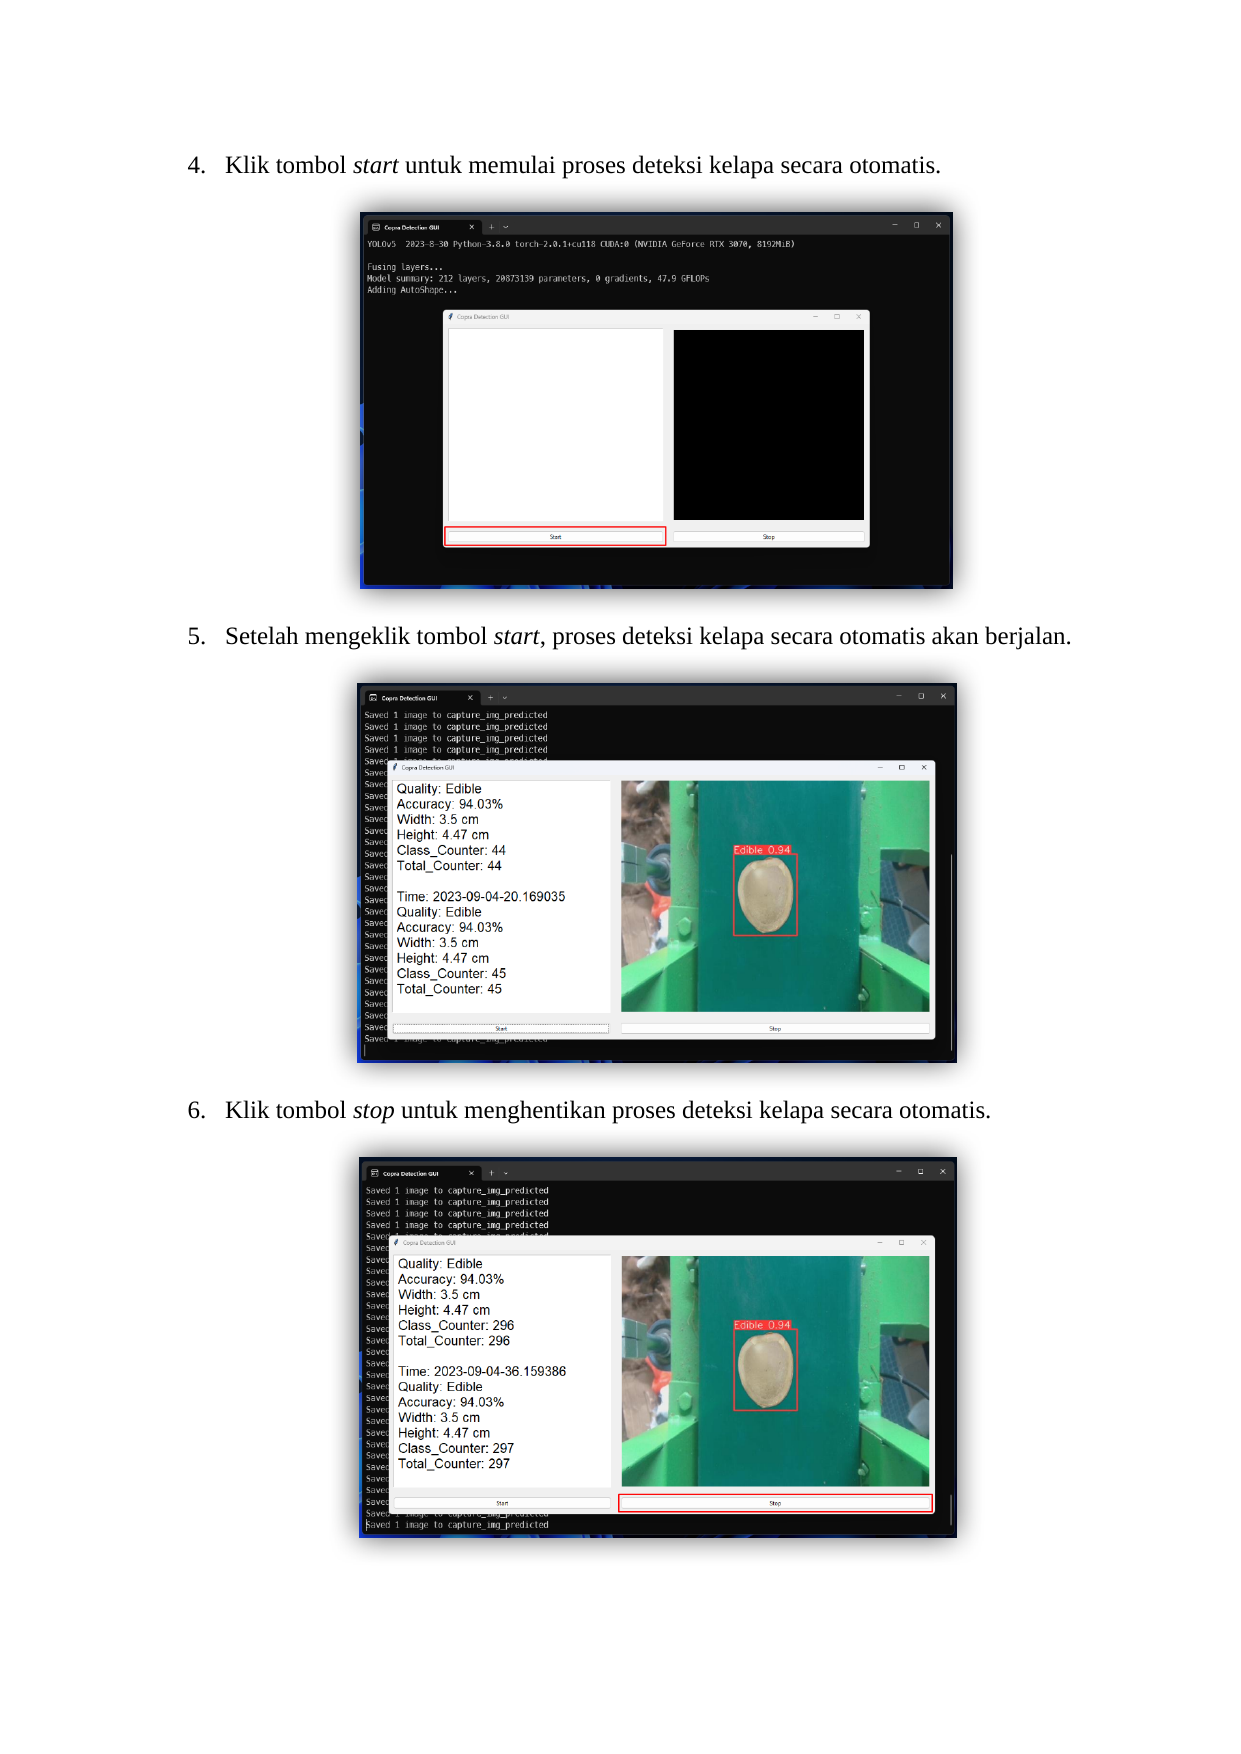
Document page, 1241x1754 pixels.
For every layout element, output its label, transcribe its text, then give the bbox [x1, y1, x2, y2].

picture [357, 683, 957, 1063]
list Klik tombol stop untuk menghentikan proses deteksi kelapa secara otomatis. [187, 1095, 1090, 1124]
picture [360, 212, 953, 589]
list Setelah mengeklik tombol start, proses deteksi kelapa secara otomatis akan berjalan. [187, 621, 1090, 650]
list Klik tombol start untuk memulai proses deteksi kelapa secara otomatis. [187, 150, 1090, 179]
picture [359, 1157, 957, 1538]
